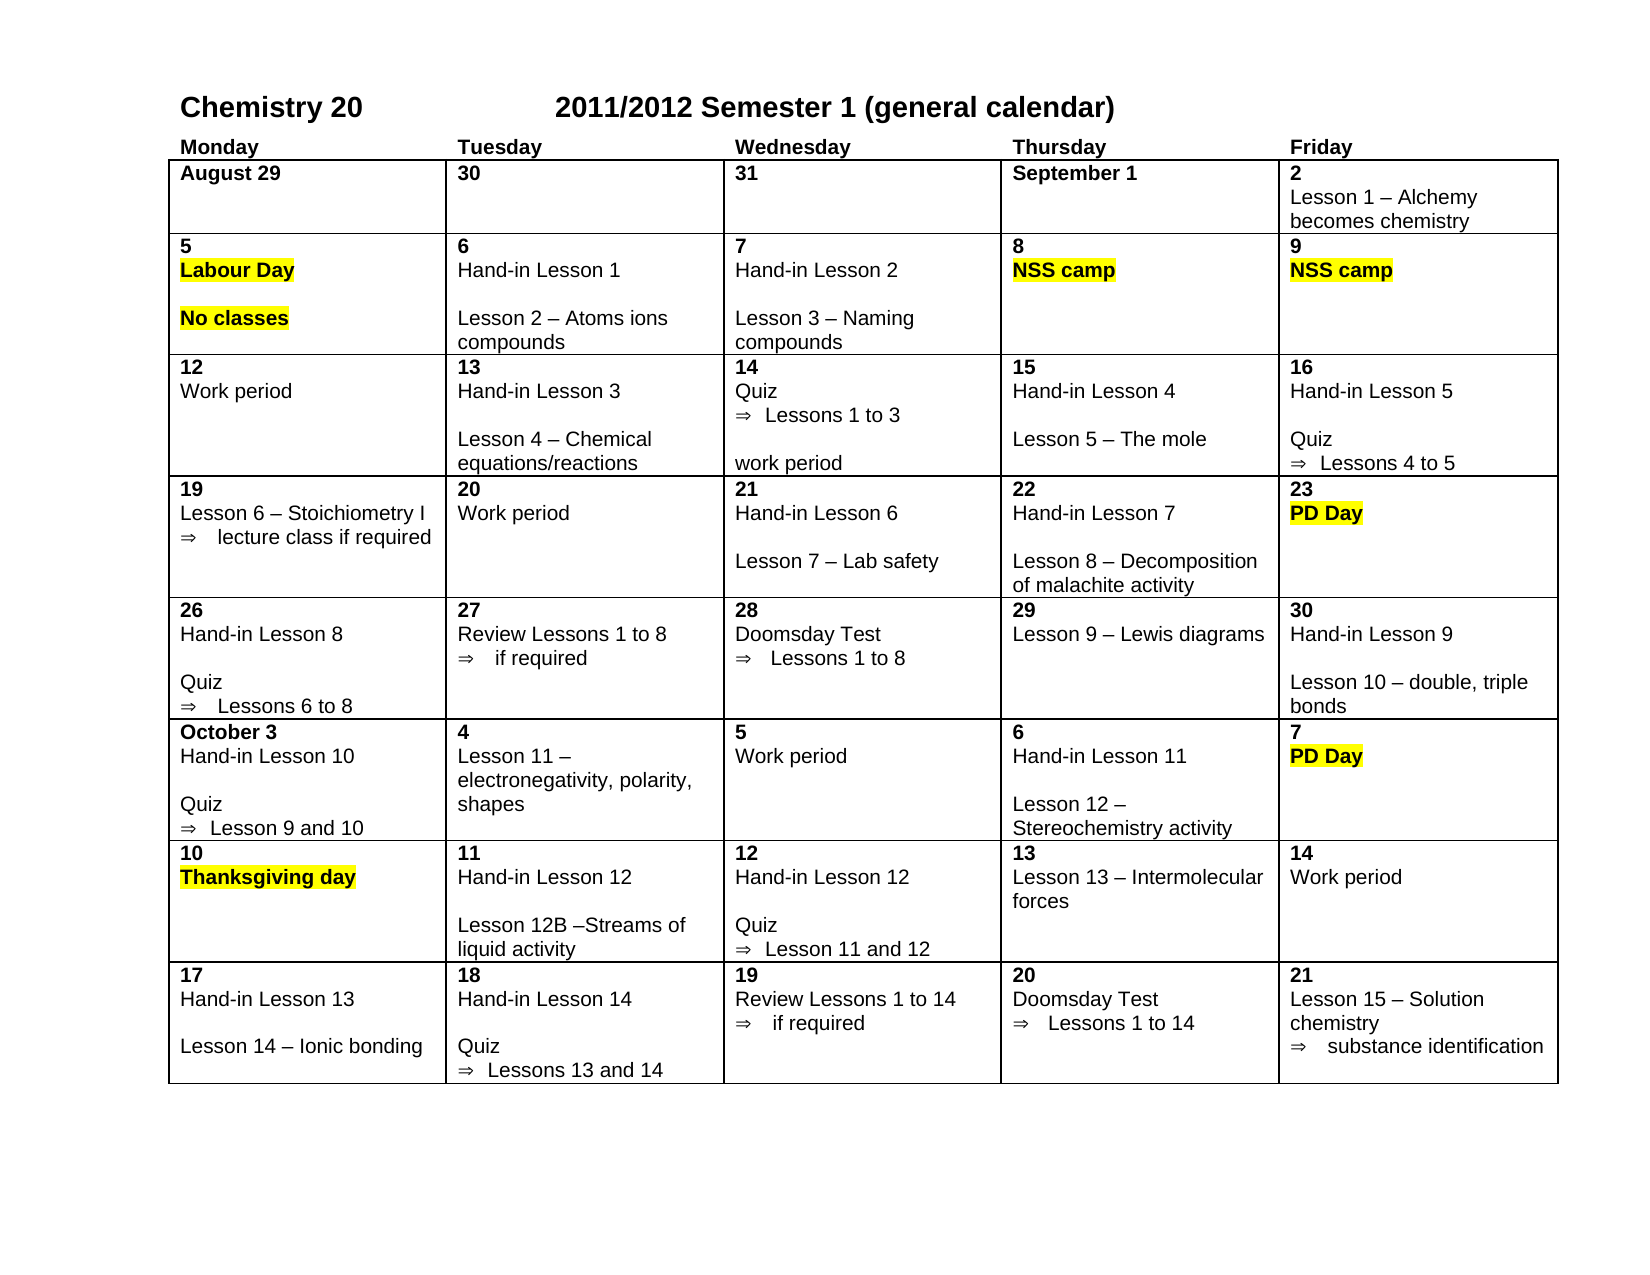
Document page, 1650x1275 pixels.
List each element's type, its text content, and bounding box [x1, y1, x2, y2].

table_cell Hand-in Lesson 14 Quiz Lessons 13 and 14 [447, 986, 723, 1082]
table_cell Thanksgiving day [170, 865, 445, 961]
table_cell 22 [1002, 477, 1278, 501]
table_cell Doomsday Test Lessons 1 to 14 [1002, 986, 1278, 1082]
table_cell Lesson 9 – Lewis diagrams [1002, 622, 1278, 718]
table_cell [447, 185, 723, 232]
table_cell Work period [170, 379, 445, 475]
table_cell 12 [170, 355, 445, 379]
table_cell September 1 [1002, 161, 1278, 184]
table_cell 19 [170, 477, 445, 501]
table_cell Monday [169, 135, 446, 159]
table_cell 20 [1002, 963, 1278, 986]
table_cell Hand-in Lesson 13 Lesson 14 – Ionic bonding [170, 986, 445, 1082]
table_cell Lesson 15 – Solution chemistry substance identification [1280, 986, 1557, 1082]
table_cell 4 [447, 720, 723, 743]
table_cell 17 [170, 963, 445, 986]
table_cell Wednesday [724, 135, 1001, 159]
table_cell 13 [1002, 841, 1278, 865]
table_cell 16 [1280, 355, 1557, 379]
table_cell Hand-in Lesson 5 Quiz Lessons 4 to 5 [1280, 379, 1557, 475]
table_cell Hand-in Lesson 6 Lesson 7 – Lab safety [725, 501, 1000, 597]
table_cell Hand-in Lesson 8 Quiz Lessons 6 to 8 [170, 622, 445, 718]
table_cell Doomsday Test Lessons 1 to 8 [725, 622, 1000, 718]
table_cell NSS camp [1002, 258, 1278, 354]
table_cell Quiz Lessons 1 to 3 work period [725, 379, 1000, 475]
table_cell 6 [1002, 720, 1278, 743]
table_cell 5 [170, 234, 445, 258]
table_cell Review Lessons 1 to 14 if required [725, 986, 1000, 1082]
table_cell 30 [447, 161, 723, 184]
table_cell Labour Day No classes [170, 258, 445, 354]
table_cell 29 [1002, 598, 1278, 622]
table_cell Hand-in Lesson 4 Lesson 5 – The mole [1002, 379, 1278, 475]
table_cell Hand-in Lesson 2 Lesson 3 – Naming compounds [725, 258, 1000, 354]
table_cell Review Lessons 1 to 8 if required [447, 622, 723, 718]
table_cell 7 [1280, 720, 1557, 743]
table_cell 20 [447, 477, 723, 501]
table_cell [725, 185, 1000, 232]
table_cell 18 [447, 963, 723, 986]
table_cell 31 [725, 161, 1000, 184]
table_cell 14 [1280, 841, 1557, 865]
table_header Chemistry 20 2011/2012 Semester 1 (general calendar) [169, 90, 1558, 135]
table_cell 27 [447, 598, 723, 622]
table_cell Hand-in Lesson 1 Lesson 2 – Atoms ions compounds [447, 258, 723, 354]
table_cell Hand-in Lesson 12 Quiz Lesson 11 and 12 [725, 865, 1000, 961]
table_cell Work period [1280, 865, 1557, 961]
table_cell 15 [1002, 355, 1278, 379]
table_cell 11 [447, 841, 723, 865]
table_cell Thursday [1001, 135, 1279, 159]
table_cell Hand-in Lesson 11 Lesson 12 –Stereochemistry activity [1002, 744, 1278, 839]
table_cell 2 [1280, 161, 1557, 184]
table_cell 28 [725, 598, 1000, 622]
table_cell Lesson 13 – Intermolecular forces [1002, 865, 1278, 961]
table_cell 5 [725, 720, 1000, 743]
table_cell Lesson 11 –electronegativity, polarity, shapes [447, 744, 723, 839]
table_cell 19 [725, 963, 1000, 986]
table_cell October 3 [170, 720, 445, 743]
table_cell PD Day [1280, 744, 1557, 839]
table_cell Hand-in Lesson 9 Lesson 10 – double, triple bonds [1280, 622, 1557, 718]
table_cell Hand-in Lesson 10 Quiz Lesson 9 and 10 [170, 744, 445, 839]
table_cell Lesson 1 – Alchemy becomes chemistry [1280, 185, 1557, 232]
table_cell Tuesday [446, 135, 724, 159]
table_cell 9 [1280, 234, 1557, 258]
table_cell 10 [170, 841, 445, 865]
table_cell 26 [170, 598, 445, 622]
table_cell 13 [447, 355, 723, 379]
table_cell Hand-in Lesson 3 Lesson 4 – Chemical equations/reactions [447, 379, 723, 475]
table_cell PD Day [1280, 501, 1557, 597]
table_cell 14 [725, 355, 1000, 379]
table_cell 30 [1280, 598, 1557, 622]
table_cell 7 [725, 234, 1000, 258]
table_cell 21 [725, 477, 1000, 501]
table_cell Work period [447, 501, 723, 597]
table_cell [170, 185, 445, 232]
table_cell 12 [725, 841, 1000, 865]
table_cell NSS camp [1280, 258, 1557, 354]
table_cell Friday [1279, 135, 1558, 159]
table_cell August 29 [170, 161, 445, 184]
table_cell 23 [1280, 477, 1557, 501]
table_cell Hand-in Lesson 12 Lesson 12B –Streams of liquid activity [447, 865, 723, 961]
table_cell 8 [1002, 234, 1278, 258]
table_cell 6 [447, 234, 723, 258]
table_cell Hand-in Lesson 7 Lesson 8 – Decomposition of malachite activity [1002, 501, 1278, 597]
table_cell Work period [725, 744, 1000, 839]
table_cell [1002, 185, 1278, 232]
table_cell 21 [1280, 963, 1557, 986]
table_cell Lesson 6 – Stoichiometry I lecture class if required [170, 501, 445, 597]
